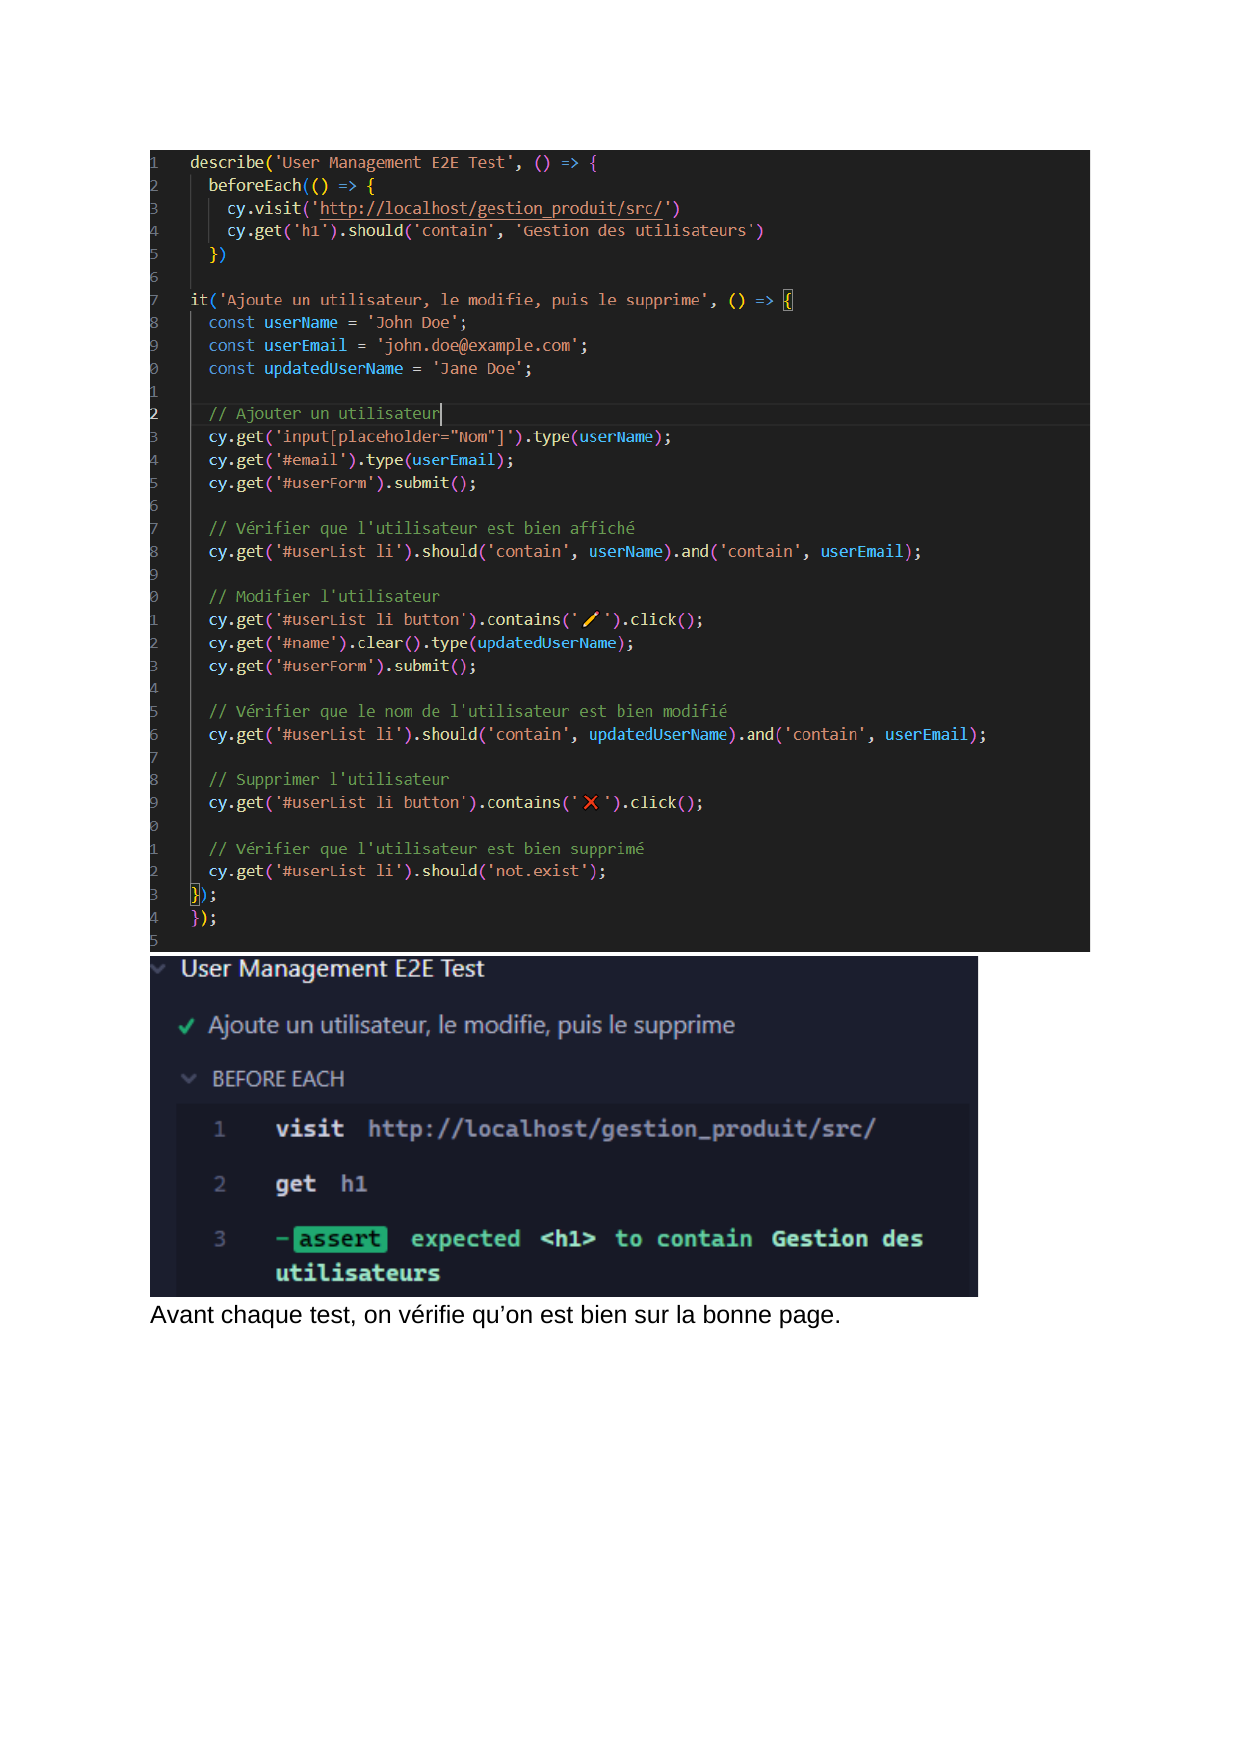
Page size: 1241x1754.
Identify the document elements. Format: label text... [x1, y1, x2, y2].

text Avant chaque test, on vérifie qu’on est bien sur la bonne page. [150, 1300, 1090, 1329]
picture [150, 150, 1091, 952]
picture [150, 956, 979, 1297]
